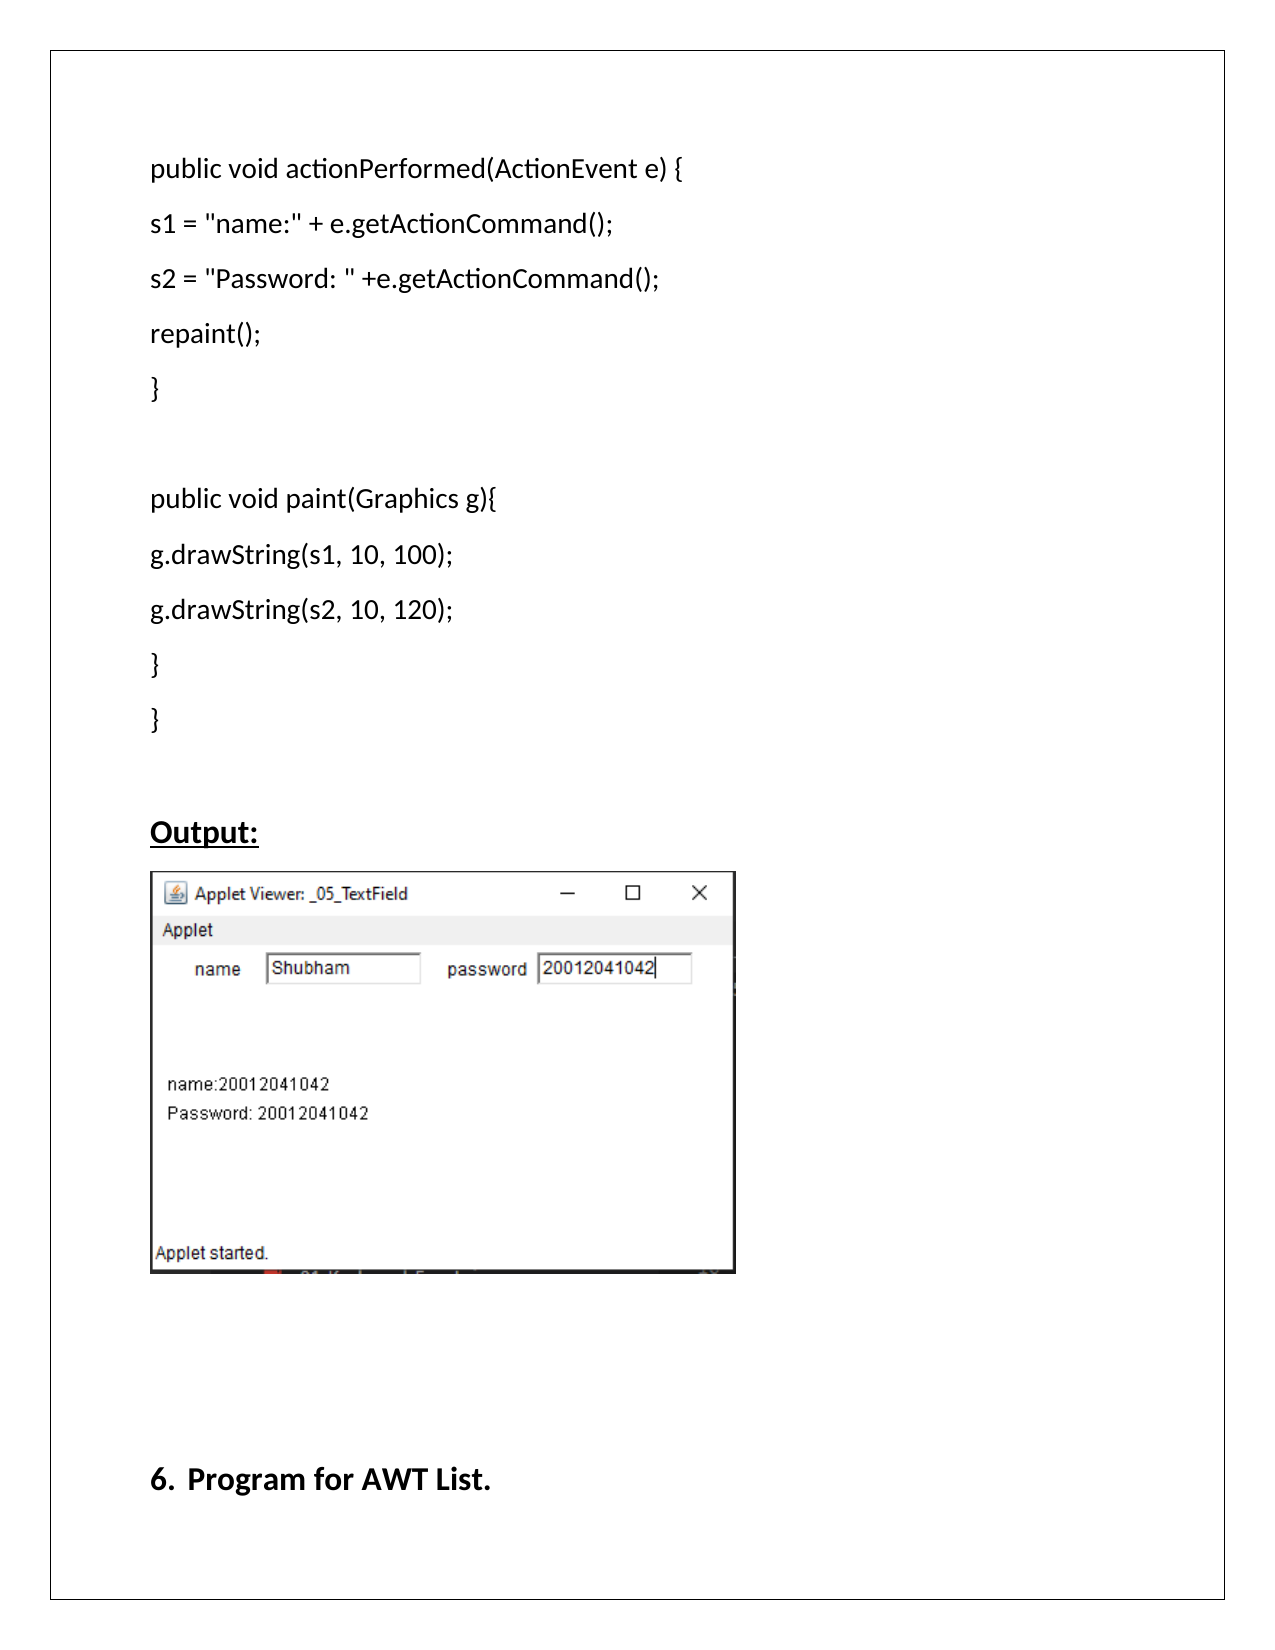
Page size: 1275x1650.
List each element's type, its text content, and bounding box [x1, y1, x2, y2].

text g.drawString(s1, 10, 100); [150, 536, 1125, 571]
text public void paint(Graphics g){ [150, 481, 1125, 516]
picture [150, 871, 736, 1274]
text public void actionPerformed(ActionEvent e) { [150, 150, 1125, 186]
text s2 = "Password: " +e.getActionCommand(); [150, 260, 1125, 296]
text s1 = "name:" + e.getActionCommand(); [150, 205, 1125, 241]
text } [150, 646, 1125, 682]
text repaint(); [150, 315, 1125, 351]
text } [150, 701, 1125, 737]
text Output: [150, 811, 1125, 852]
text g.drawString(s2, 10, 120); [150, 591, 1125, 626]
text } [150, 370, 1125, 406]
list Program for AWT List. [150, 1458, 1125, 1498]
